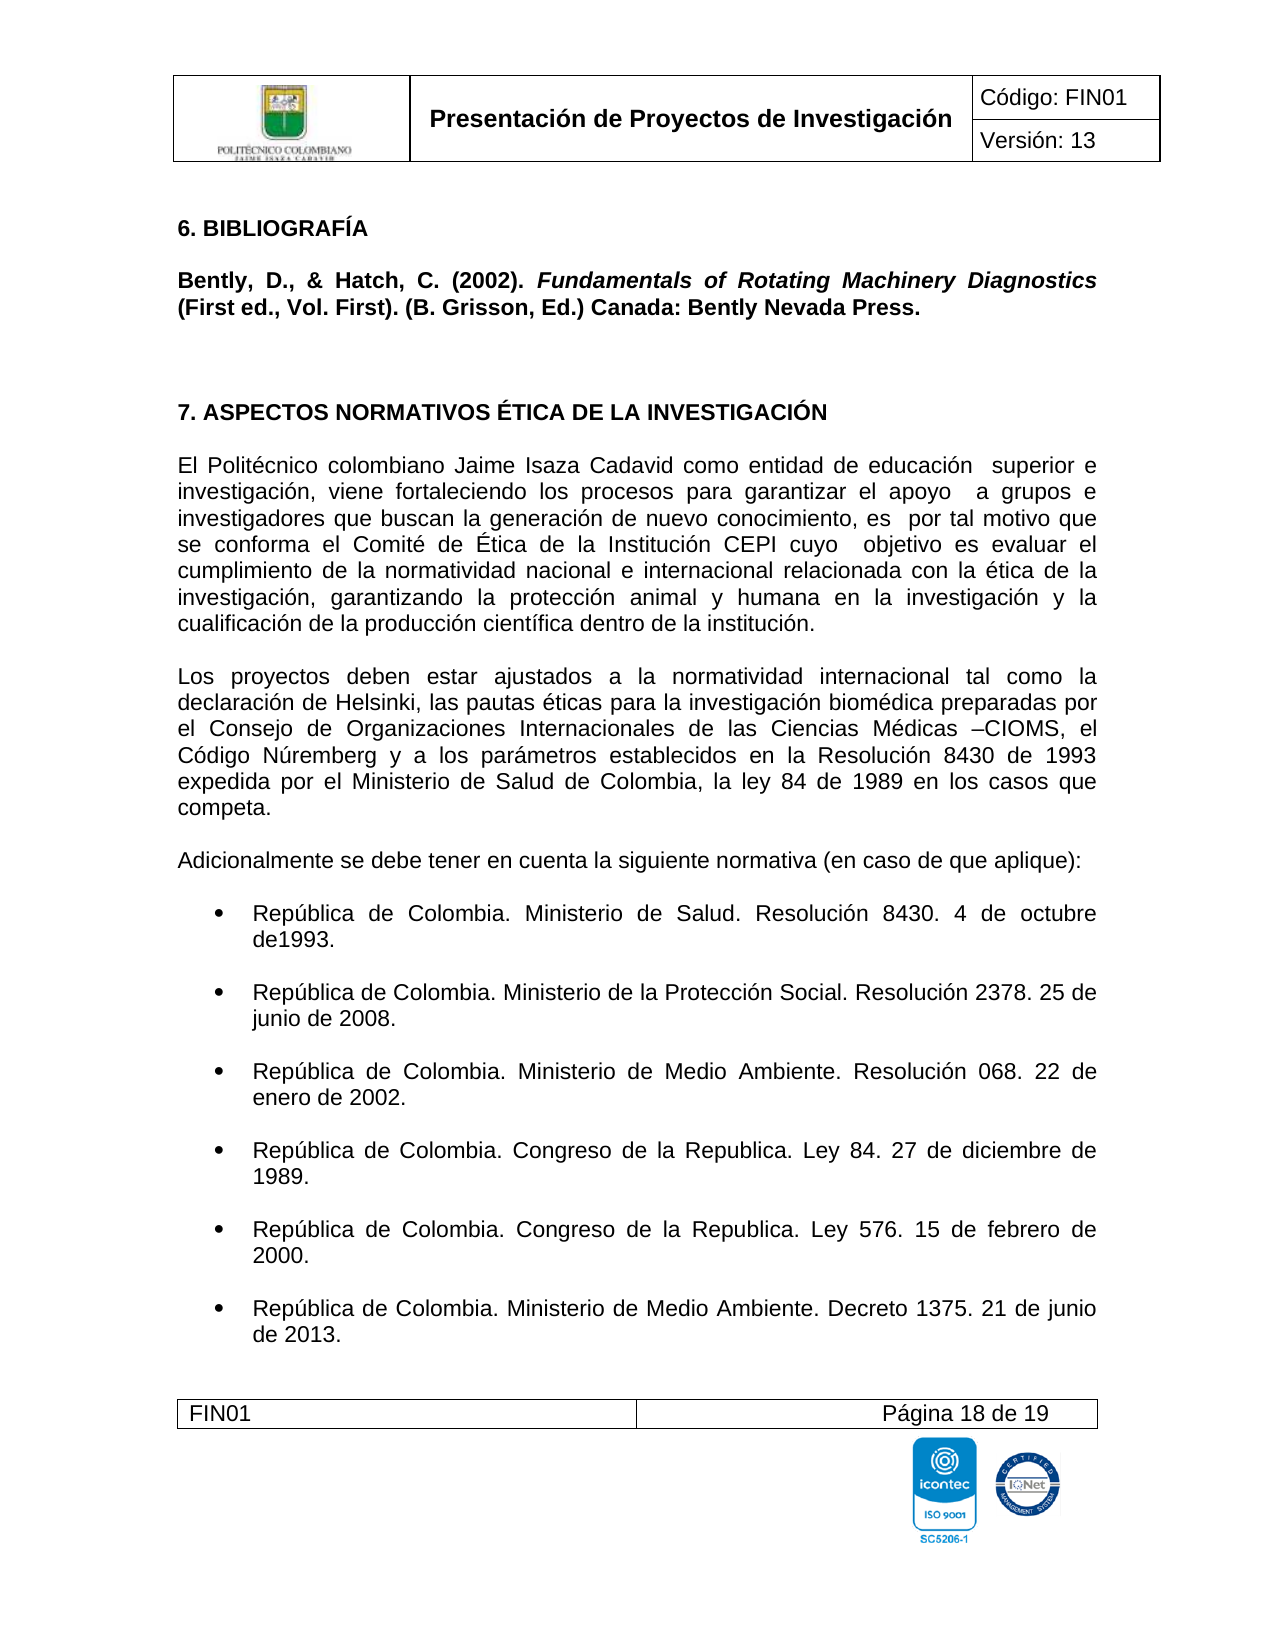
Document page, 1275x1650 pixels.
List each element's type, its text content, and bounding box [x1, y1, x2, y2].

text El Politécnico colombiano Jaime Isaza Cadavid como entidad de educación superior e investigación, viene fortaleciendo los procesos para garantizar el apoyo a grupos e investigadores que buscan la generación de nuevo conocimiento, es por tal motivo que se conforma el Comité de Ética de la Institución CEPI cuyo objetivo es evaluar el cumplimiento de la normatividad nacional e internacional relacionada con la ética de la investigación, garantizando la protección animal y humana en la investigación y la cualificación de la producción científica dentro de la institución. [177, 452, 1098, 636]
list República de Colombia. Ministerio de la Protección Social. Resolución 2378. 25 de junio de 2008. [215, 979, 1098, 1032]
text 6. BIBLIOGRAFÍA [177, 214, 1098, 241]
picture [902, 1428, 1061, 1556]
text 7. ASPECTOS NORMATIVOS ÉTICA DE LA INVESTIGACIÓN [177, 399, 1098, 425]
list República de Colombia. Ministerio de Salud. Resolución 8430. 4 de octubre de1993. [215, 900, 1098, 952]
list República de Colombia. Congreso de la Republica. Ley 576. 15 de febrero de 2000. [215, 1216, 1098, 1269]
list República de Colombia. Ministerio de Medio Ambiente. Decreto 1375. 21 de junio de 2013. [215, 1295, 1098, 1348]
list República de Colombia. Ministerio de Medio Ambiente. Resolución 068. 22 de enero de 2002. [215, 1058, 1098, 1111]
text Adicionalmente se debe tener en cuenta la siguiente normativa (en caso de que aplique): [177, 847, 1098, 873]
text Los proyectos deben estar ajustados a la normatividad internacional tal como la declaración de Helsinki, las pautas éticas para la investigación biomédica preparadas por el Consejo de Organizaciones Internacionales de las Ciencias Médicas –CIOMS, el Código Núremberg y a los parámetros establecidos en la Resolución 8430 de 1993 expedida por el Ministerio de Salud de Colombia, la ley 84 de 1989 en los casos que competa. [177, 663, 1098, 821]
list República de Colombia. Congreso de la Republica. Ley 84. 27 de diciembre de 1989. [215, 1137, 1098, 1190]
